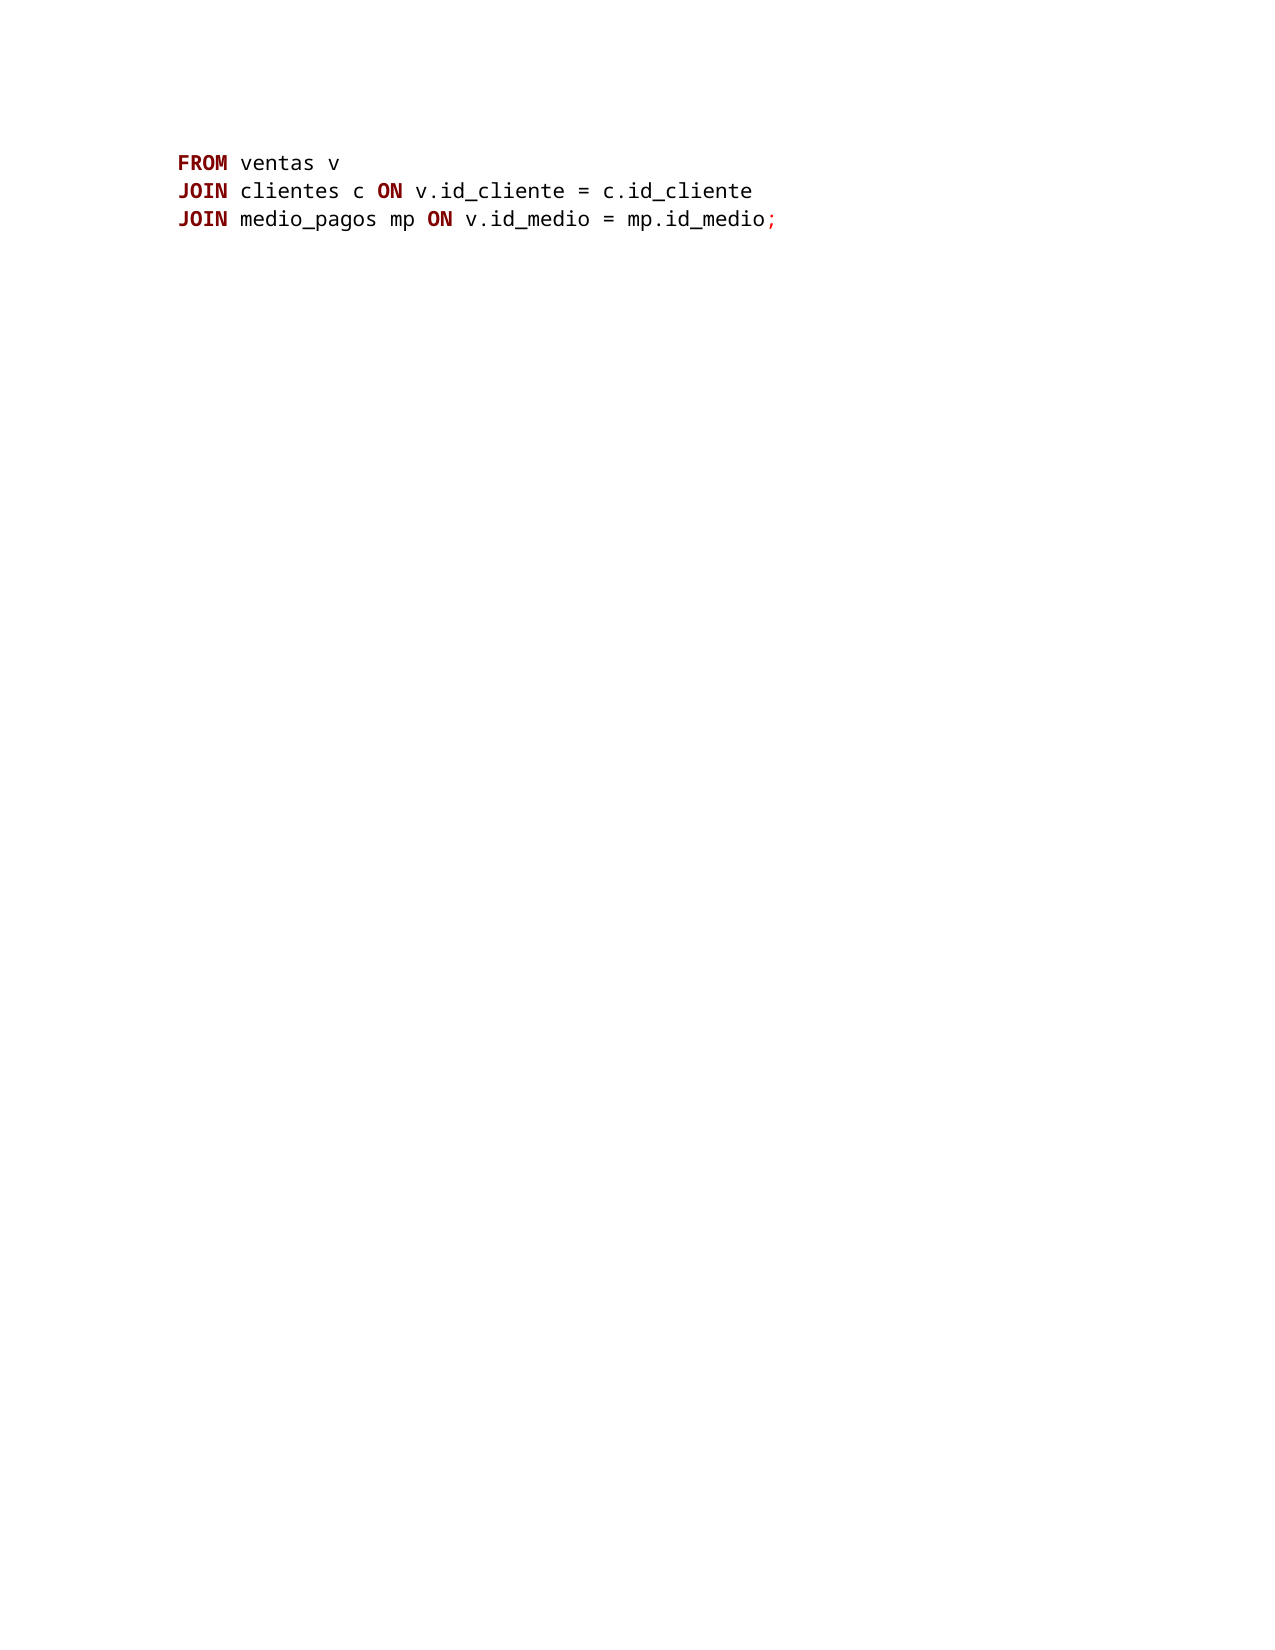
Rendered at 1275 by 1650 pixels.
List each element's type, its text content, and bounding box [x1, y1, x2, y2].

text JOIN medio_pagos mp ON v.id_medio = mp.id_medio; [177, 204, 1098, 233]
text FROM ventas v [177, 148, 1098, 176]
text JOIN clientes c ON v.id_cliente = c.id_cliente [177, 176, 1098, 204]
